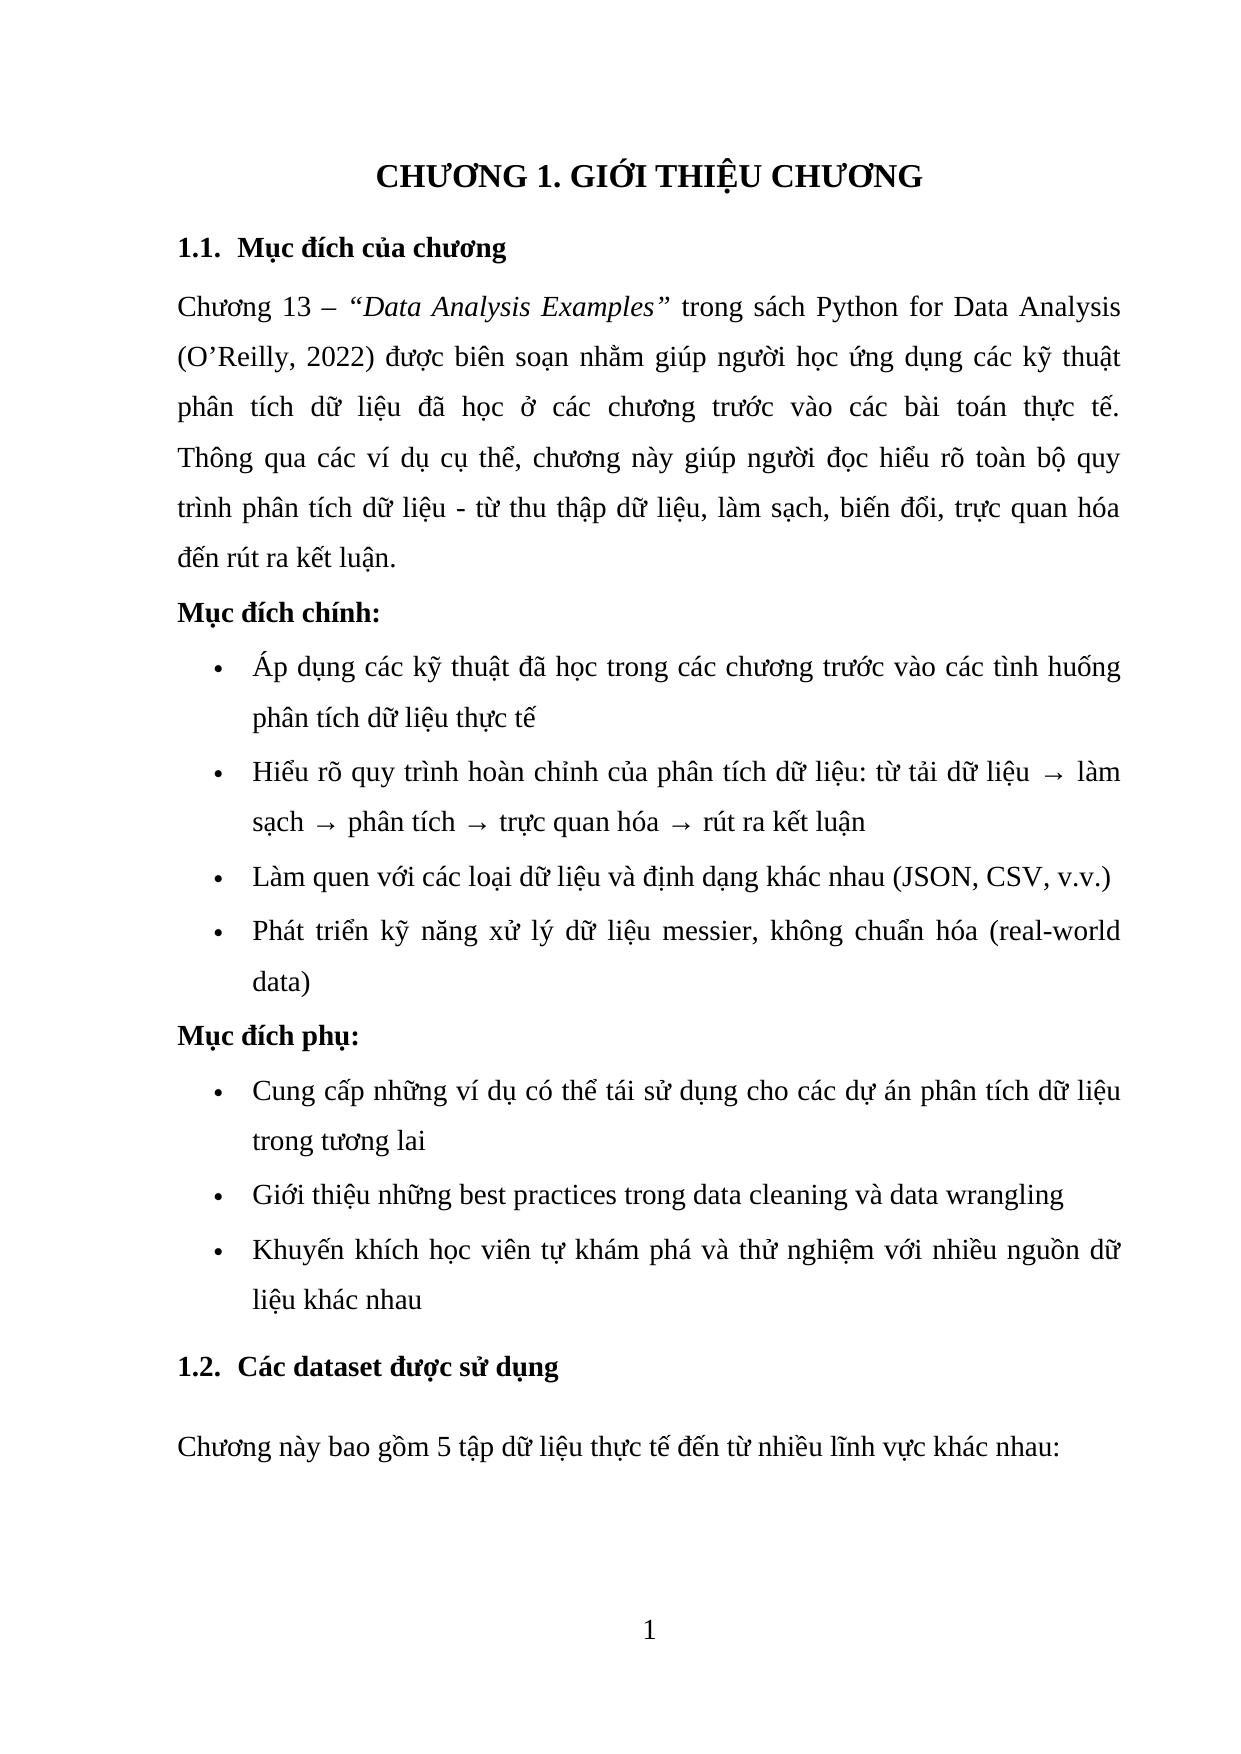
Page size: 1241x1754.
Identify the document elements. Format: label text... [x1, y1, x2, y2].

list Khuyến khích học viên tự khám phá và thử nghiệm với nhiều nguồn dữ liệu khác nhau [214, 1232, 1122, 1316]
text Mục đích chính: [177, 595, 1122, 628]
list Hiểu rõ quy trình hoàn chỉnh của phân tích dữ liệu: từ tải dữ liệu → làm sạch → phân tích → trực quan hóa → rút ra kết luận [214, 754, 1122, 838]
subtitle Các dataset được sử dụng [177, 1349, 1122, 1383]
text Mục đích phụ: [177, 1018, 1122, 1052]
list Giới thiệu những best practices trong data cleaning và data wrangling [214, 1177, 1122, 1211]
list Làm quen với các loại dữ liệu và định dạng khác nhau (JSON, CSV, v.v.) [214, 859, 1122, 892]
list Áp dụng các kỹ thuật đã học trong các chương trước vào các tình huống phân tích dữ liệu thực tế [214, 649, 1122, 733]
text Chương này bao gồm 5 tập dữ liệu thực tế đến từ nhiều lĩnh vực khác nhau: [177, 1429, 1122, 1462]
text Chương 13 – “Data Analysis Examples” trong sách Python for Data Analysis (O’Reilly, 2022) được biên soạn nhằm giúp người học ứng dụng các kỹ thuật phân tích dữ liệu đã học ở các chương trước vào các bài toán thực tế. Thông qua các ví dụ cụ thể, chương này giúp người đọc hiểu rõ toàn bộ quy trình phân tích dữ liệu - từ thu thập dữ liệu, làm sạch, biến đổi, trực quan hóa đến rút ra kết luận. [177, 289, 1122, 574]
subtitle GIỚI THIỆU CHƯƠNG [177, 156, 1122, 194]
list Cung cấp những ví dụ có thể tái sử dụng cho các dự án phân tích dữ liệu trong tương lai [214, 1073, 1122, 1157]
subtitle Mục đích của chương [177, 230, 1122, 264]
list Phát triển kỹ năng xử lý dữ liệu messier, không chuẩn hóa (real-world data) [214, 913, 1122, 997]
